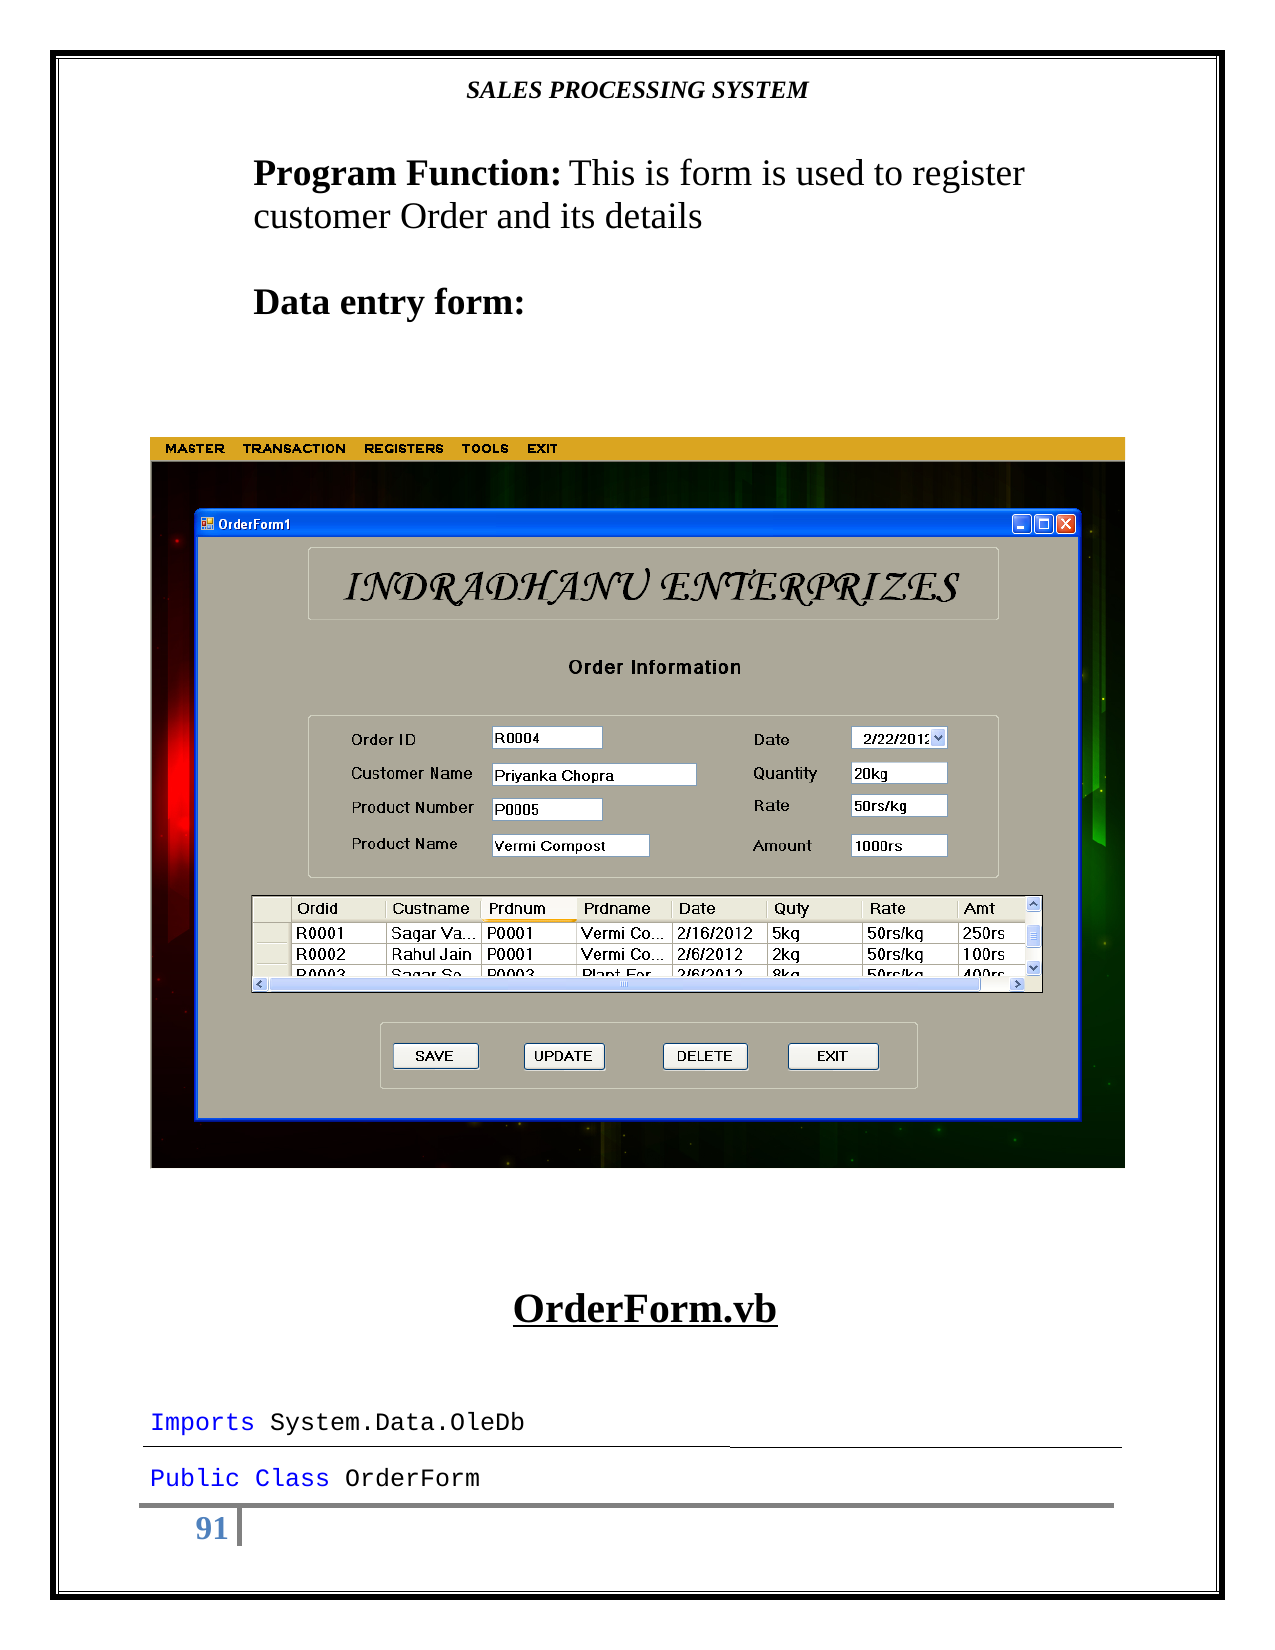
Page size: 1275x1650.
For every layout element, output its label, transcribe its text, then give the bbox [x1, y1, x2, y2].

text Public Class OrderForm [150, 1466, 1125, 1494]
text Program Function: This is form is used to register customer Order and its details [253, 150, 1125, 236]
text Imports System.Data.OleDb [150, 1409, 1125, 1437]
text Data entry form: [253, 279, 1125, 322]
text OrderForm.vb [150, 1284, 1125, 1332]
picture [150, 437, 1125, 1169]
